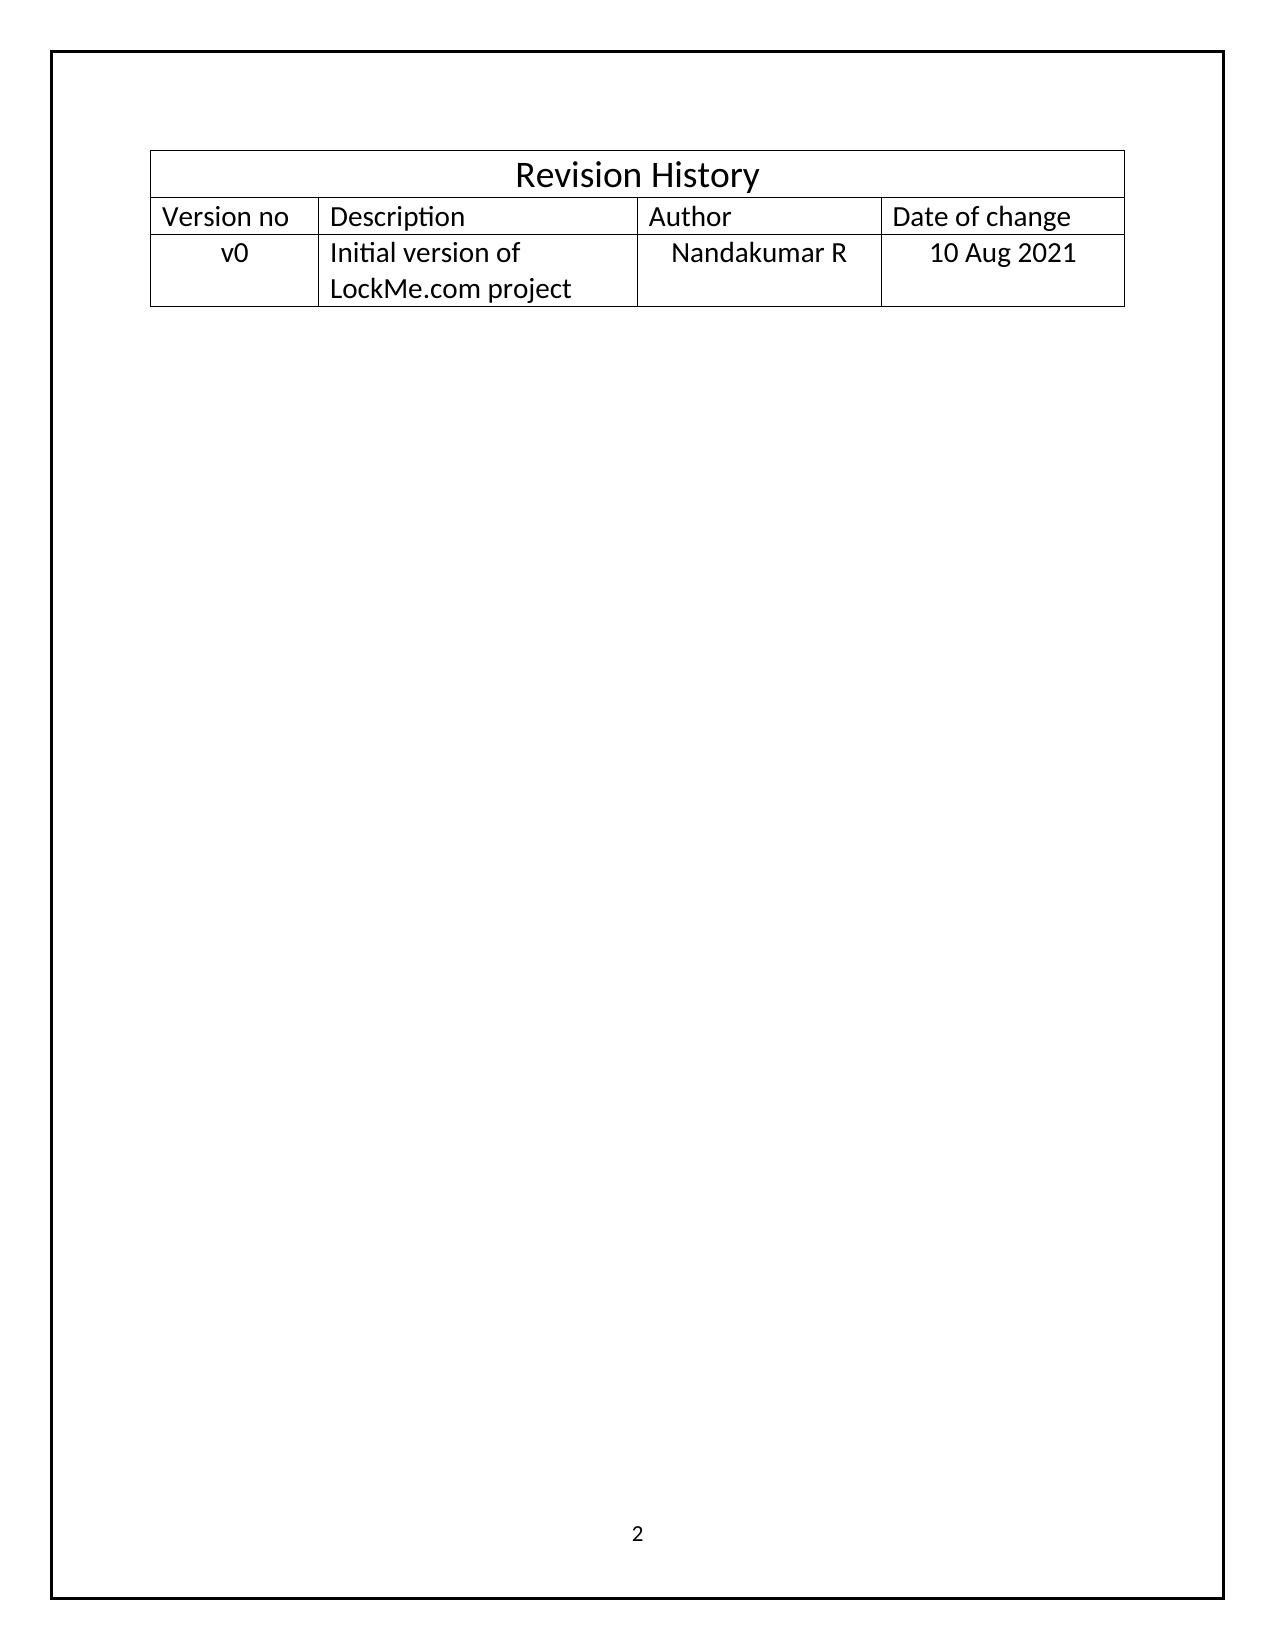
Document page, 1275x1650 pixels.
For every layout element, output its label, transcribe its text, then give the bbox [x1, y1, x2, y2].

table_header Revision History [151, 151, 1124, 197]
table_cell Author [638, 198, 881, 233]
table_cell Initial version of LockMe.com project [319, 235, 637, 306]
table_cell Nandakumar R [638, 235, 881, 306]
table_cell Description [319, 198, 637, 233]
table_cell Date of change [882, 198, 1124, 233]
table_cell Version no [151, 198, 318, 233]
table_cell v0 [151, 235, 318, 306]
table_cell 10 Aug 2021 [882, 235, 1124, 306]
